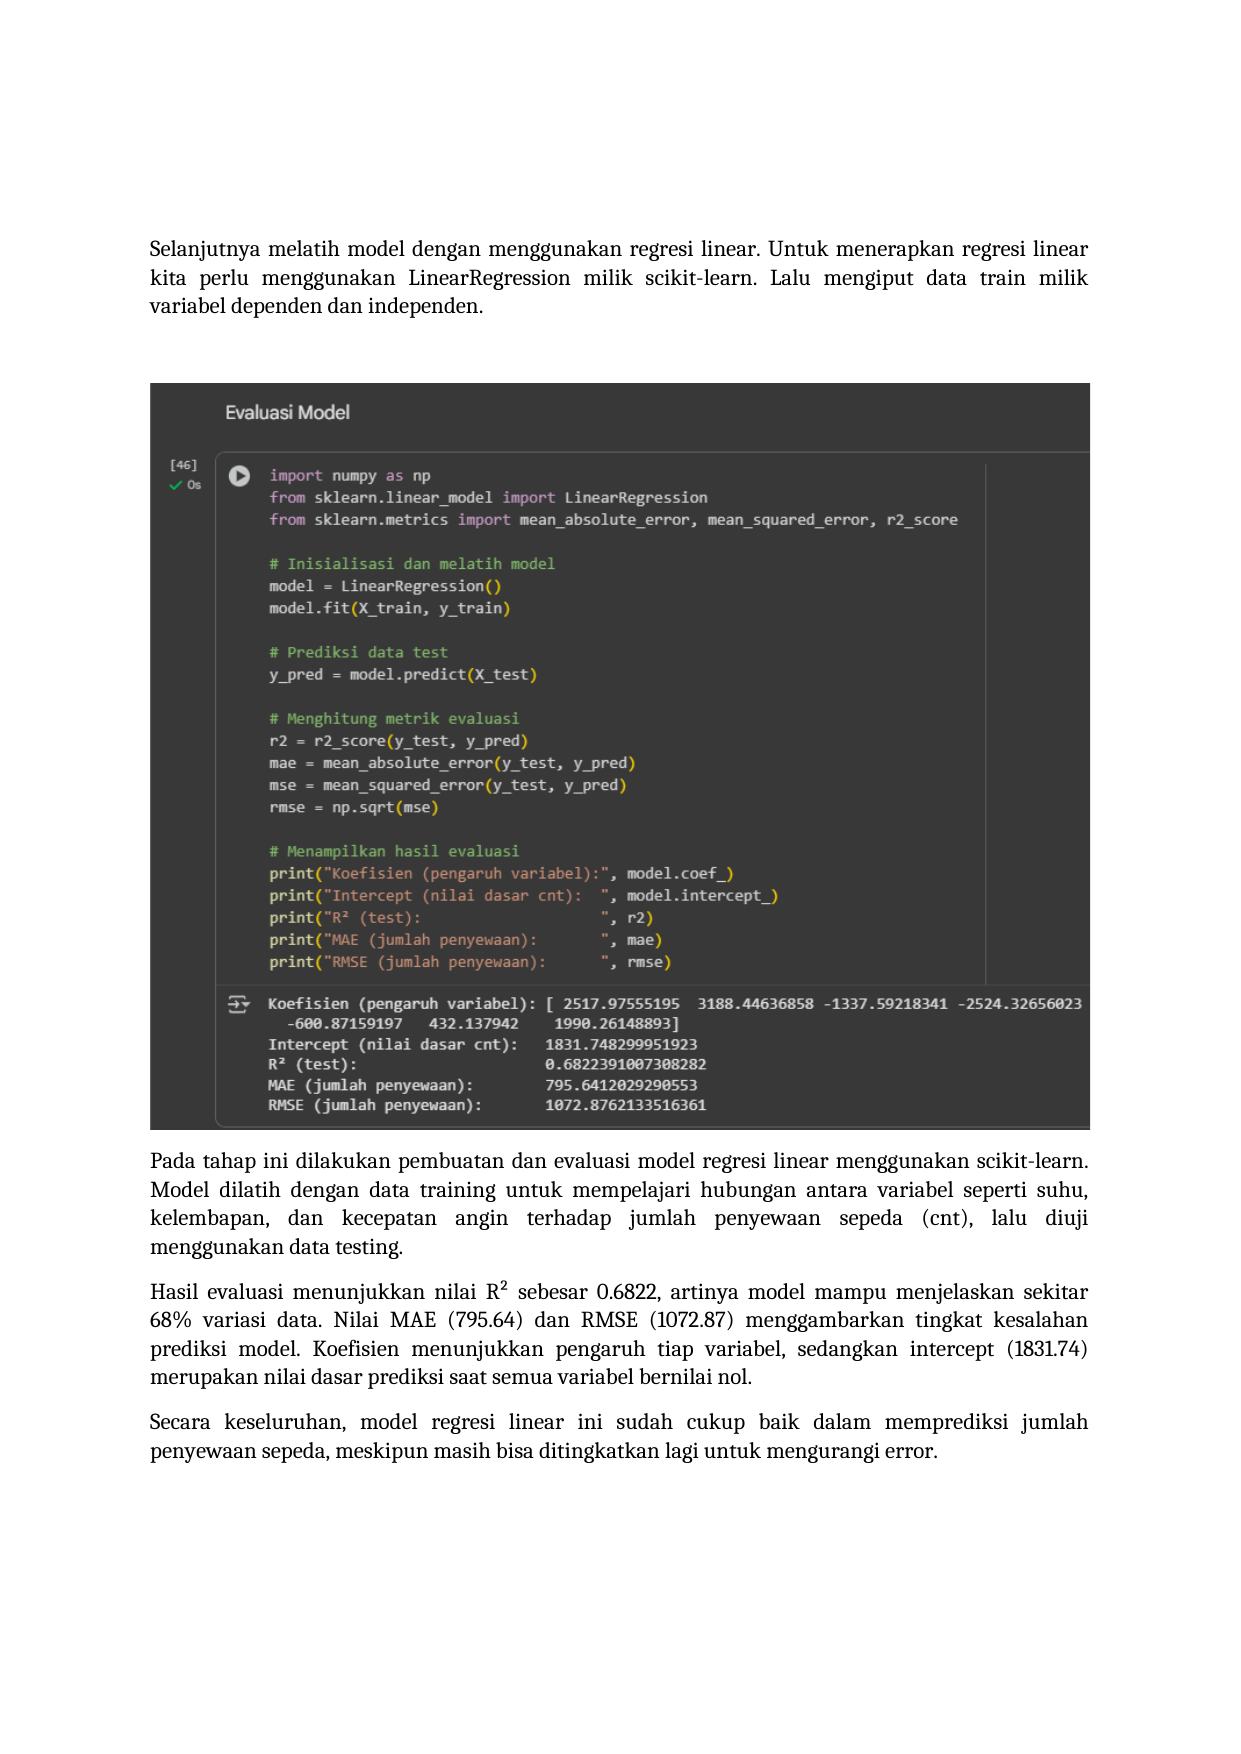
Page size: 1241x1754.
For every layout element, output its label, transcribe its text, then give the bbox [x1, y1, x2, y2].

text Secara keseluruhan, model regresi linear ini sudah cukup baik dalam memprediksi jumlah penyewaan sepeda, meskipun masih bisa ditingkatkan lagi untuk mengurangi error. [150, 1409, 1090, 1464]
text Hasil evaluasi menunjukkan nilai R² sebesar 0.6822, artinya model mampu menjelaskan sekitar 68% variasi data. Nilai MAE (795.64) dan RMSE (1072.87) menggambarkan tingkat kesalahan prediksi model. Koefisien menunjukkan pengaruh tiap variabel, sedangkan intercept (1831.74) merupakan nilai dasar prediksi saat semua variabel bernilai nol. [150, 1279, 1090, 1390]
text Pada tahap ini dilakukan pembuatan dan evaluasi model regresi linear menggunakan scikit-learn. Model dilatih dengan data training untuk mempelajari hubungan antara variabel seperti suhu, kelembapan, dan kecepatan angin terhadap jumlah penyewaan sepeda (cnt), lalu diuji menggunakan data testing. [150, 1148, 1090, 1260]
picture [150, 383, 1091, 1130]
text Selanjutnya melatih model dengan menggunakan regresi linear. Untuk menerapkan regresi linear kita perlu menggunakan LinearRegression milik scikit-learn. Lalu mengiput data train milik variabel dependen dan independen. [150, 236, 1090, 319]
